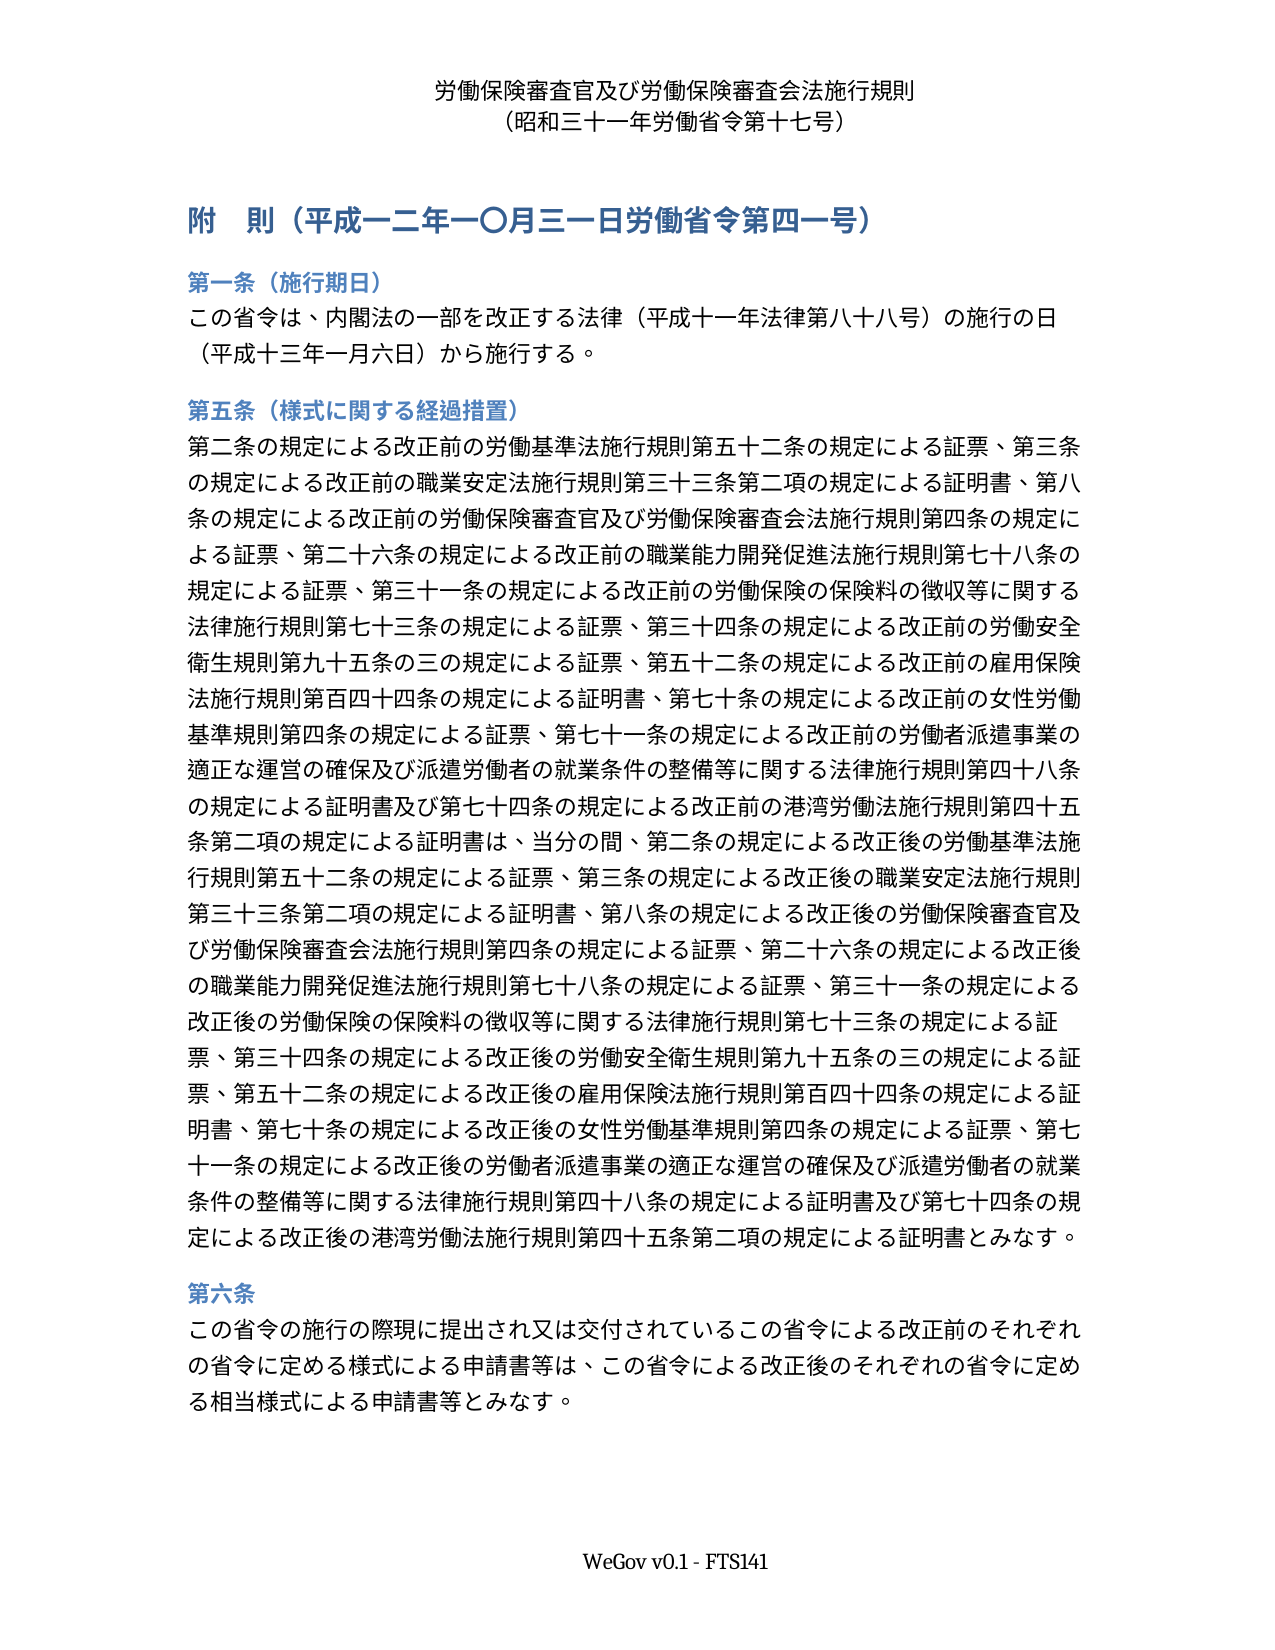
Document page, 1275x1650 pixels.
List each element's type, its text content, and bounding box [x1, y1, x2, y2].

text この省令の施行の際現に提出され又は交付されているこの省令による改正前のそれぞれの省令に定める様式による申請書等は、この省令による改正後のそれぞれの省令に定める相当様式による申請書等とみなす。 [187, 1314, 1087, 1417]
text この省令は、内閣法の一部を改正する法律（平成十一年法律第八十八号）の施行の日（平成十三年一月六日）から施行する。 [187, 302, 1087, 369]
subtitle 第一条（施行期日） [187, 266, 1087, 298]
subtitle 第六条 [187, 1278, 1087, 1310]
subtitle 第五条（様式に関する経過措置） [187, 395, 1087, 426]
text 第二条の規定による改正前の労働基準法施行規則第五十二条の規定による証票、第三条の規定による改正前の職業安定法施行規則第三十三条第二項の規定による証明書、第八条の規定による改正前の労働保険審査官及び労働保険審査会法施行規則第四条の規定による証票、第二十六条の規定による改正前の職業能力開発促進法施行規則第七十八条の規定による証票、第三十一条の規定による改正前の労働保険の保険料の徴収等に関する法律施行規則第七十三条の規定による証票、第三十四条の規定による改正前の労働安全衛生規則第九十五条の三の規定による証票、第五十二条の規定による改正前の雇用保険法施行規則第百四十四条の規定による証明書、第七十条の規定による改正前の女性労働基準規則第四条の規定による証票、第七十一条の規定による改正前の労働者派遣事業の適正な運営の確保及び派遣労働者の就業条件の整備等に関する法律施行規則第四十八条の規定による証明書及び第七十四条の規定による改正前の港湾労働法施行規則第四十五条第二項の規定による証明書は、当分の間、第二条の規定による改正後の労働基準法施行規則第五十二条の規定による証票、第三条の規定による改正後の職業安定法施行規則第三十三条第二項の規定による証明書、第八条の規定による改正後の労働保険審査官及び労働保険審査会法施行規則第四条の規定による証票、第二十六条の規定による改正後の職業能力開発促進法施行規則第七十八条の規定による証票、第三十一条の規定による改正後の労働保険の保険料の徴収等に関する法律施行規則第七十三条の規定による証票、第三十四条の規定による改正後の労働安全衛生規則第九十五条の三の規定による証票、第五十二条の規定による改正後の雇用保険法施行規則第百四十四条の規定による証明書、第七十条の規定による改正後の女性労働基準規則第四条の規定による証票、第七十一条の規定による改正後の労働者派遣事業の適正な運営の確保及び派遣労働者の就業条件の整備等に関する法律施行規則第四十八条の規定による証明書及び第七十四条の規定による改正後の港湾労働法施行規則第四十五条第二項の規定による証明書とみなす。 [187, 431, 1087, 1253]
subtitle 附 則（平成一二年一〇月三一日労働省令第四一号） [187, 200, 1087, 240]
